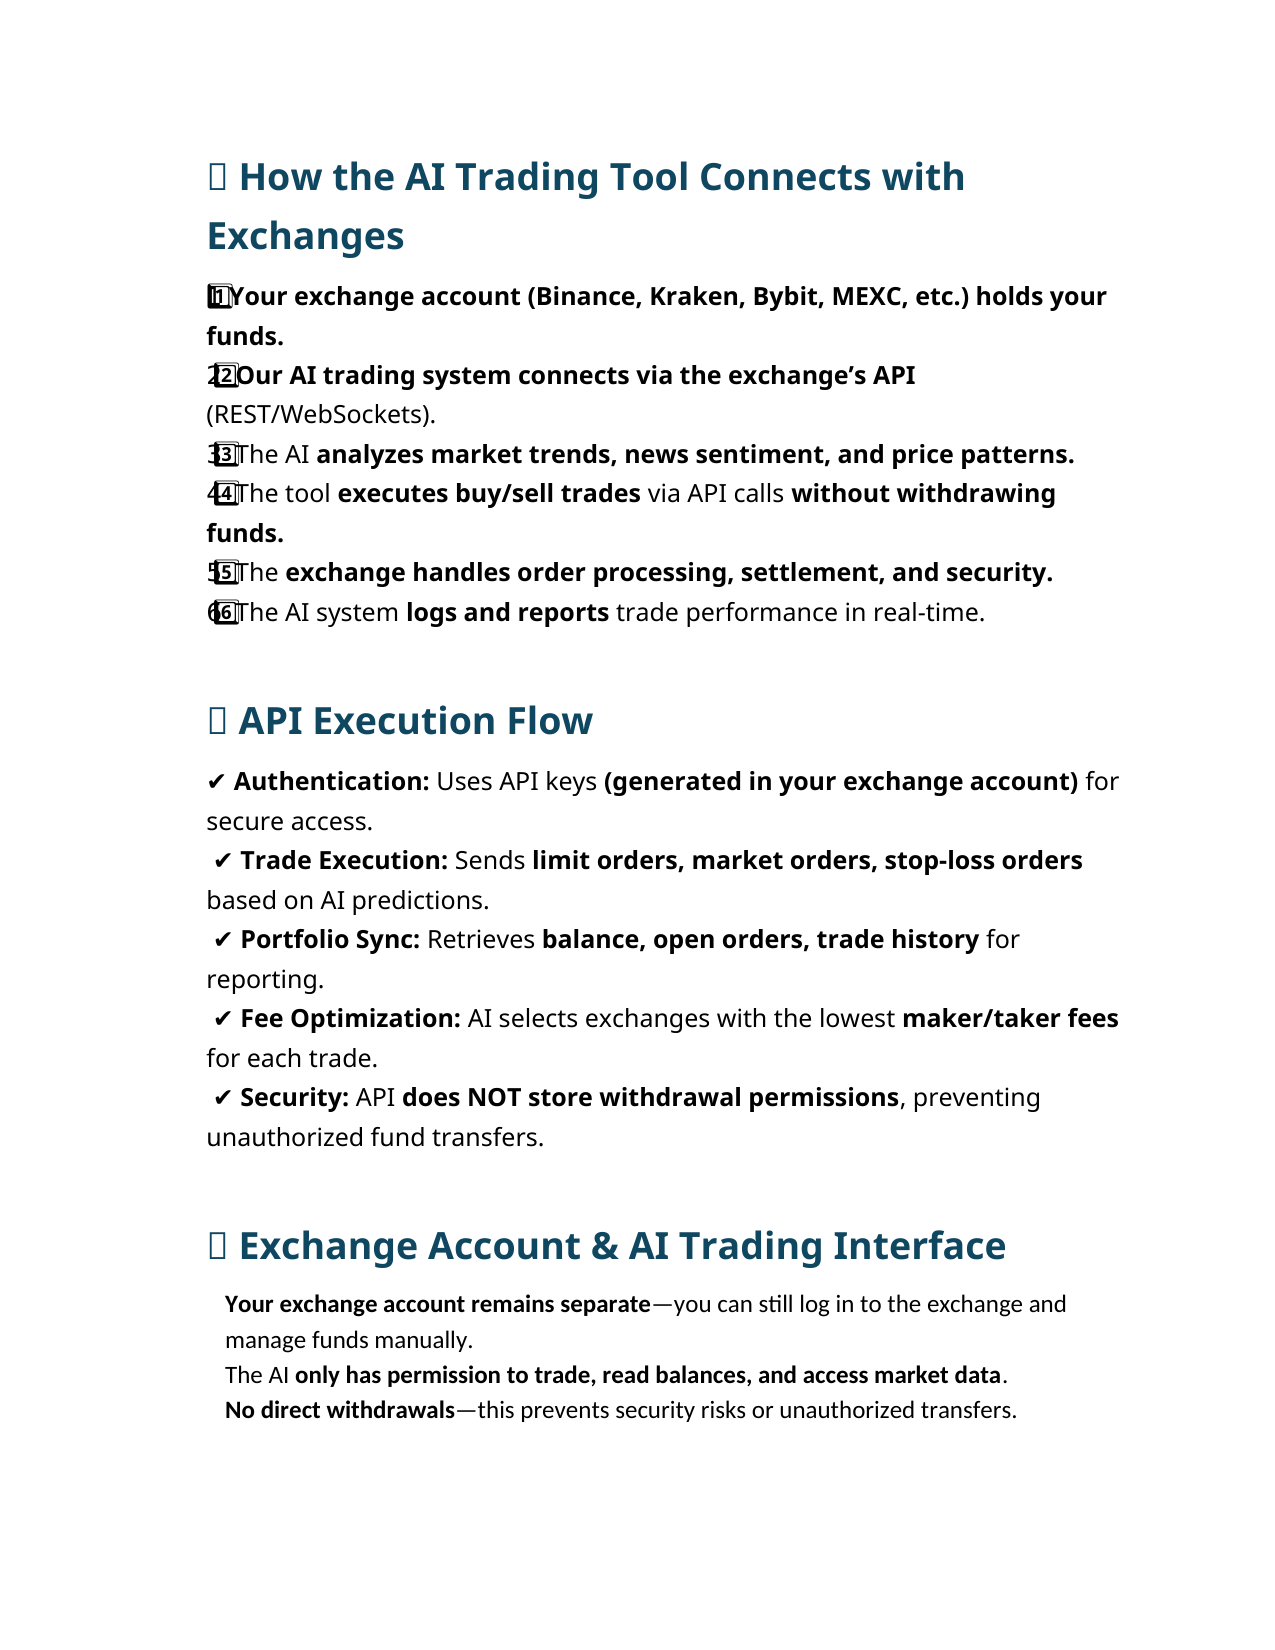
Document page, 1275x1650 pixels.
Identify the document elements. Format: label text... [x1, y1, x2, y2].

text 🔹 How the AI Trading Tool Connects with Exchanges [206, 150, 1125, 260]
list No direct withdrawals—this prevents security risks or unauthorized transfers. [225, 1394, 1125, 1425]
text 1️⃣ Your exchange account (Binance, Kraken, Bybit, MEXC, etc.) holds your funds. 2️⃣ Our AI trading system connects via the exchange’s API (REST/WebSockets). 3️⃣ The AI analyzes market trends, news sentiment, and price patterns. 4️⃣ The tool executes buy/sell trades via API calls without withdrawing funds. 5️⃣ The exchange handles order processing, settlement, and security. 6️⃣ The AI system logs and reports trade performance in real-time. [206, 279, 1125, 629]
list Your exchange account remains separate—you can still log in to the exchange and manage funds manually. [225, 1289, 1125, 1354]
text 🔹 API Execution Flow [206, 694, 1125, 745]
text 🔹 Exchange Account & AI Trading Interface [206, 1219, 1125, 1270]
text ✔ Authentication: Uses API keys (generated in your exchange account) for secure access. ✔ Trade Execution: Sends limit orders, market orders, stop-loss orders based on AI predictions. ✔ Portfolio Sync: Retrieves balance, open orders, trade history for reporting. ✔ Fee Optimization: AI selects exchanges with the lowest maker/taker fees for each trade. ✔ Security: API does NOT store withdrawal permissions, preventing unauthorized fund transfers. [206, 764, 1125, 1153]
list The AI only has permission to trade, read balances, and access market data. [225, 1359, 1125, 1390]
